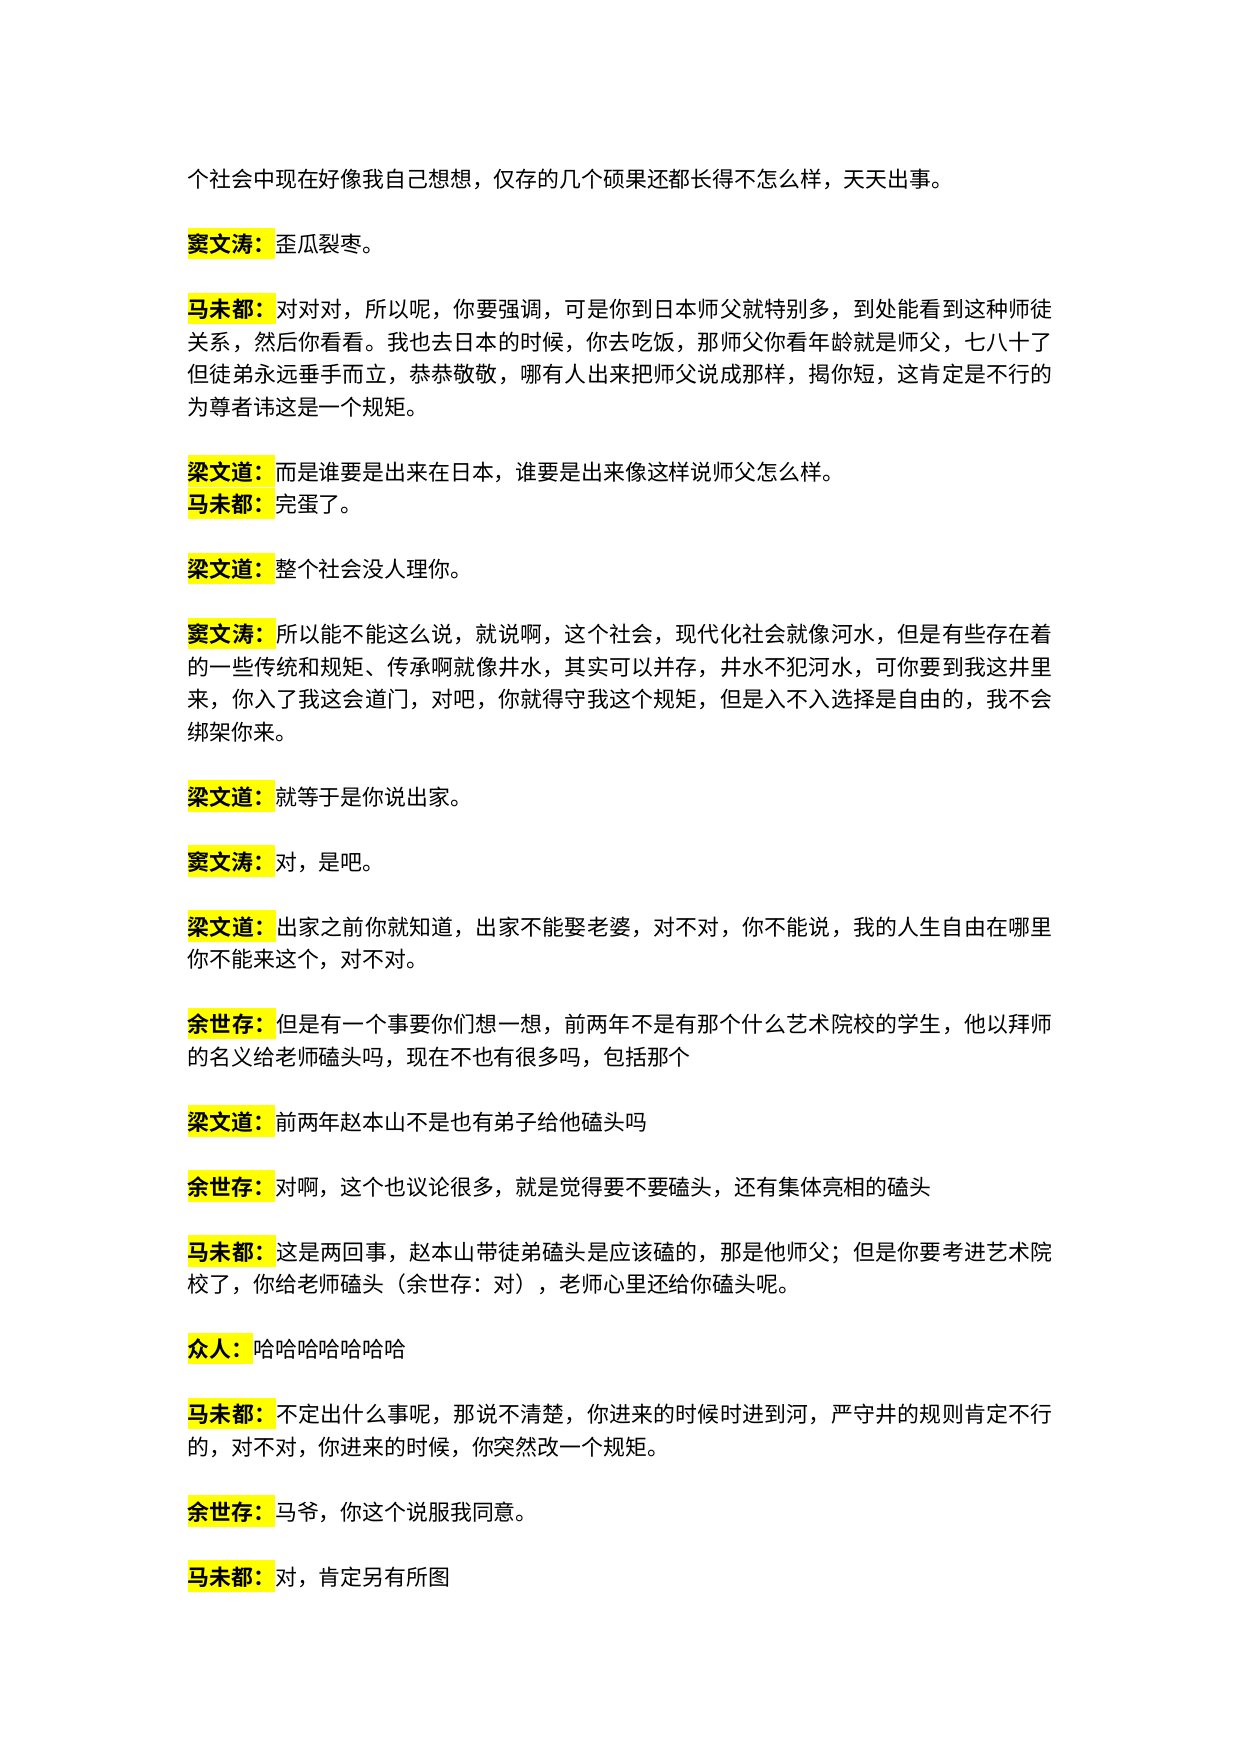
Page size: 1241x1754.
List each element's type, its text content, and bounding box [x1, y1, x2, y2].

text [187, 162, 1053, 194]
text 梁文道：出家之前你就知道，出家不能娶老婆，对不对，你不能说，我的人生自由在哪里，你不能来这个，对不对。 [187, 909, 1053, 974]
text 梁文道：而是谁要是出来在日本，谁要是出来像这样说师父怎么样。 [187, 454, 1053, 487]
text 马未都：对，肯定另有所图 [187, 1559, 1053, 1592]
text 马未都：不定出什么事呢，那说不清楚，你进来的时候时进到河，严守井的规则肯定不行的，对不对，你进来的时候，你突然改一个规矩。 [187, 1397, 1053, 1462]
text 余世存：马爷，你这个说服我同意。 [187, 1494, 1053, 1527]
text 众人：哈哈哈哈哈哈哈 [187, 1332, 1053, 1364]
text 梁文道：就等于是你说出家。 [187, 779, 1053, 812]
text 马未都：这是两回事，赵本山带徒弟磕头是应该磕的，那是他师父；但是你要考进艺术院校了，你给老师磕头（余世存：对），老师心里还给你磕头呢。 [187, 1234, 1053, 1299]
text 余世存：对啊，这个也议论很多，就是觉得要不要磕头，还有集体亮相的磕头 [187, 1169, 1053, 1202]
text 马未都：对对对，所以呢，你要强调，可是你到日本师父就特别多，到处能看到这种师徒关系，然后你看看。我也去日本的时候，你去吃饭，那师父你看年龄就是师父，七八十了，但徒弟永远垂手而立，恭恭敬敬，哪有人出来把师父说成那样，揭你短，这肯定是不行的，为尊者讳这是一个规矩。 [187, 292, 1053, 422]
text 窦文涛：歪瓜裂枣。 [187, 227, 1053, 259]
text 窦文涛：对，是吧。 [187, 844, 1053, 877]
text 窦文涛：所以能不能这么说，就说啊，这个社会，现代化社会就像河水，但是有些存在着的一些传统和规矩、传承啊就像井水，其实可以并存，井水不犯河水，可你要到我这井里来，你入了我这会道门，对吧，你就得守我这个规矩，但是入不入选择是自由的，我不会绑架你来。 [187, 617, 1053, 747]
text 余世存：但是有一个事要你们想一想，前两年不是有那个什么艺术院校的学生，他以拜师的名义给老师磕头吗，现在不也有很多吗，包括那个 [187, 1007, 1053, 1072]
text 梁文道：整个社会没人理你。 [187, 552, 1053, 584]
text 梁文道：前两年赵本山不是也有弟子给他磕头吗 [187, 1104, 1053, 1137]
text 马未都：完蛋了。 [187, 487, 1053, 519]
